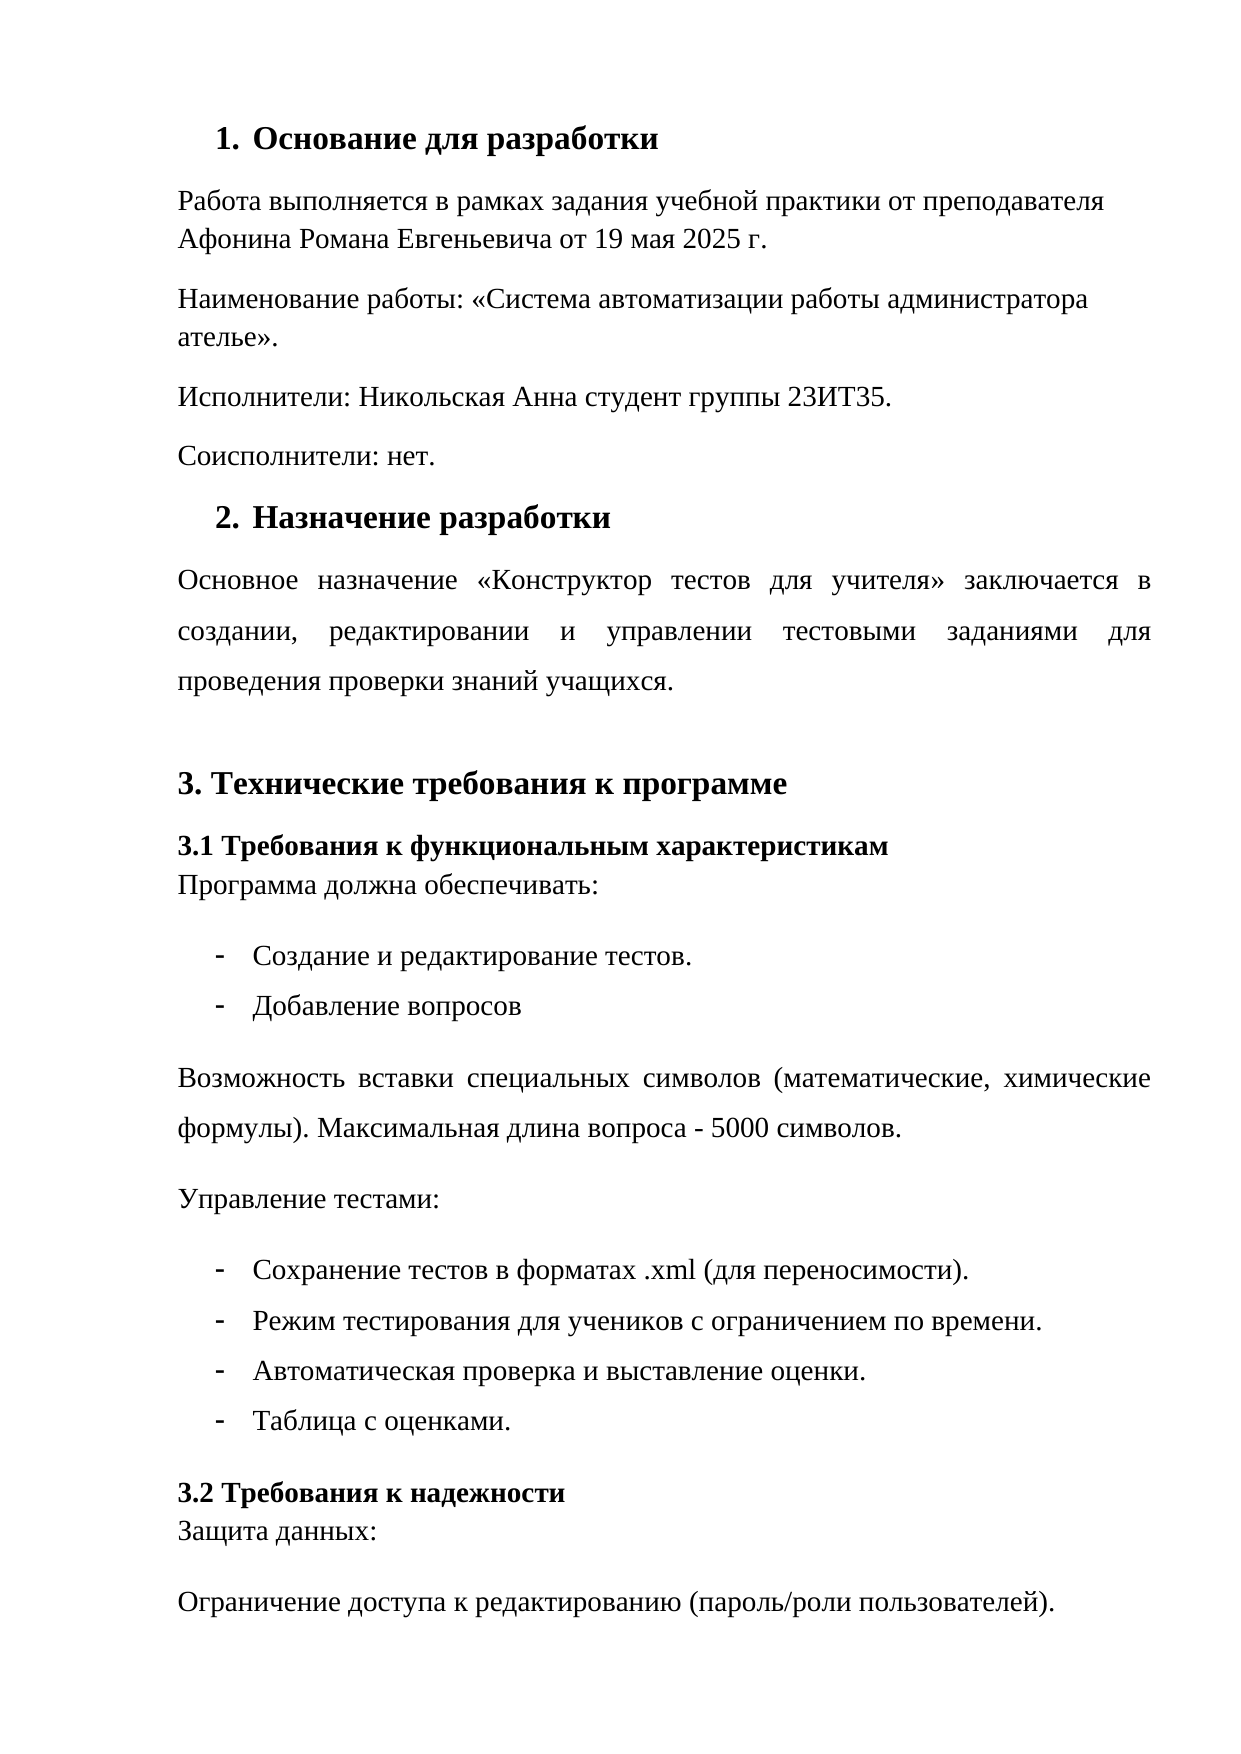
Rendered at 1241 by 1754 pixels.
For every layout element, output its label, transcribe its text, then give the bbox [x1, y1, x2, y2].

list Автоматическая проверка и выставление оценки. [215, 1353, 1152, 1387]
text 3. Технические требования к программе [177, 763, 1152, 802]
text Основное назначение «Конструктор тестов для учителя» заключается в создании, редактировании и управлении тестовыми заданиями для проведения проверки знаний учащихся. [177, 562, 1152, 613]
text Наименование работы: «Система автоматизации работы администратора ателье». [177, 281, 1152, 353]
list Таблица с оценками. [215, 1403, 1152, 1437]
text Исполнители: Никольская Анна студент группы 23ИТ35. [177, 379, 1152, 412]
text 3.2 Требования к надежности [177, 1475, 1152, 1508]
text Управление тестами: [177, 1181, 1152, 1215]
text Возможность вставки специальных символов (математические, химические формулы). Максимальная длина вопроса - 5000 символов. [177, 1060, 1152, 1143]
text Основное назначение «Конструктор тестов для учителя» заключается в создании, редактировании и управлении тестовыми заданиями для проведения проверки знаний учащихся. [177, 646, 1152, 697]
text Соисполнители: нет. [177, 438, 1152, 472]
text 3.1 Требования к функциональным характеристикам [177, 828, 1152, 862]
list Основание для разработки [215, 118, 1152, 156]
list Добавление вопросов [215, 988, 1152, 1022]
list Назначение разработки [215, 498, 1152, 536]
text Работа выполняется в рамках задания учебной практики от преподавателя Афонина Романа Евгеньевича от 19 мая 2025 г. [177, 183, 1152, 255]
list Сохранение тестов в форматах .xml (для переносимости). [215, 1252, 1152, 1286]
list Создание и редактирование тестов. [215, 938, 1152, 972]
text Программа должна обеспечивать: [177, 867, 1152, 900]
text Защита данных: [177, 1513, 1152, 1547]
text Ограничение доступа к редактированию (пароль/роли пользователей). [177, 1584, 1152, 1618]
list Режим тестирования для учеников с ограничением по времени. [215, 1303, 1152, 1336]
